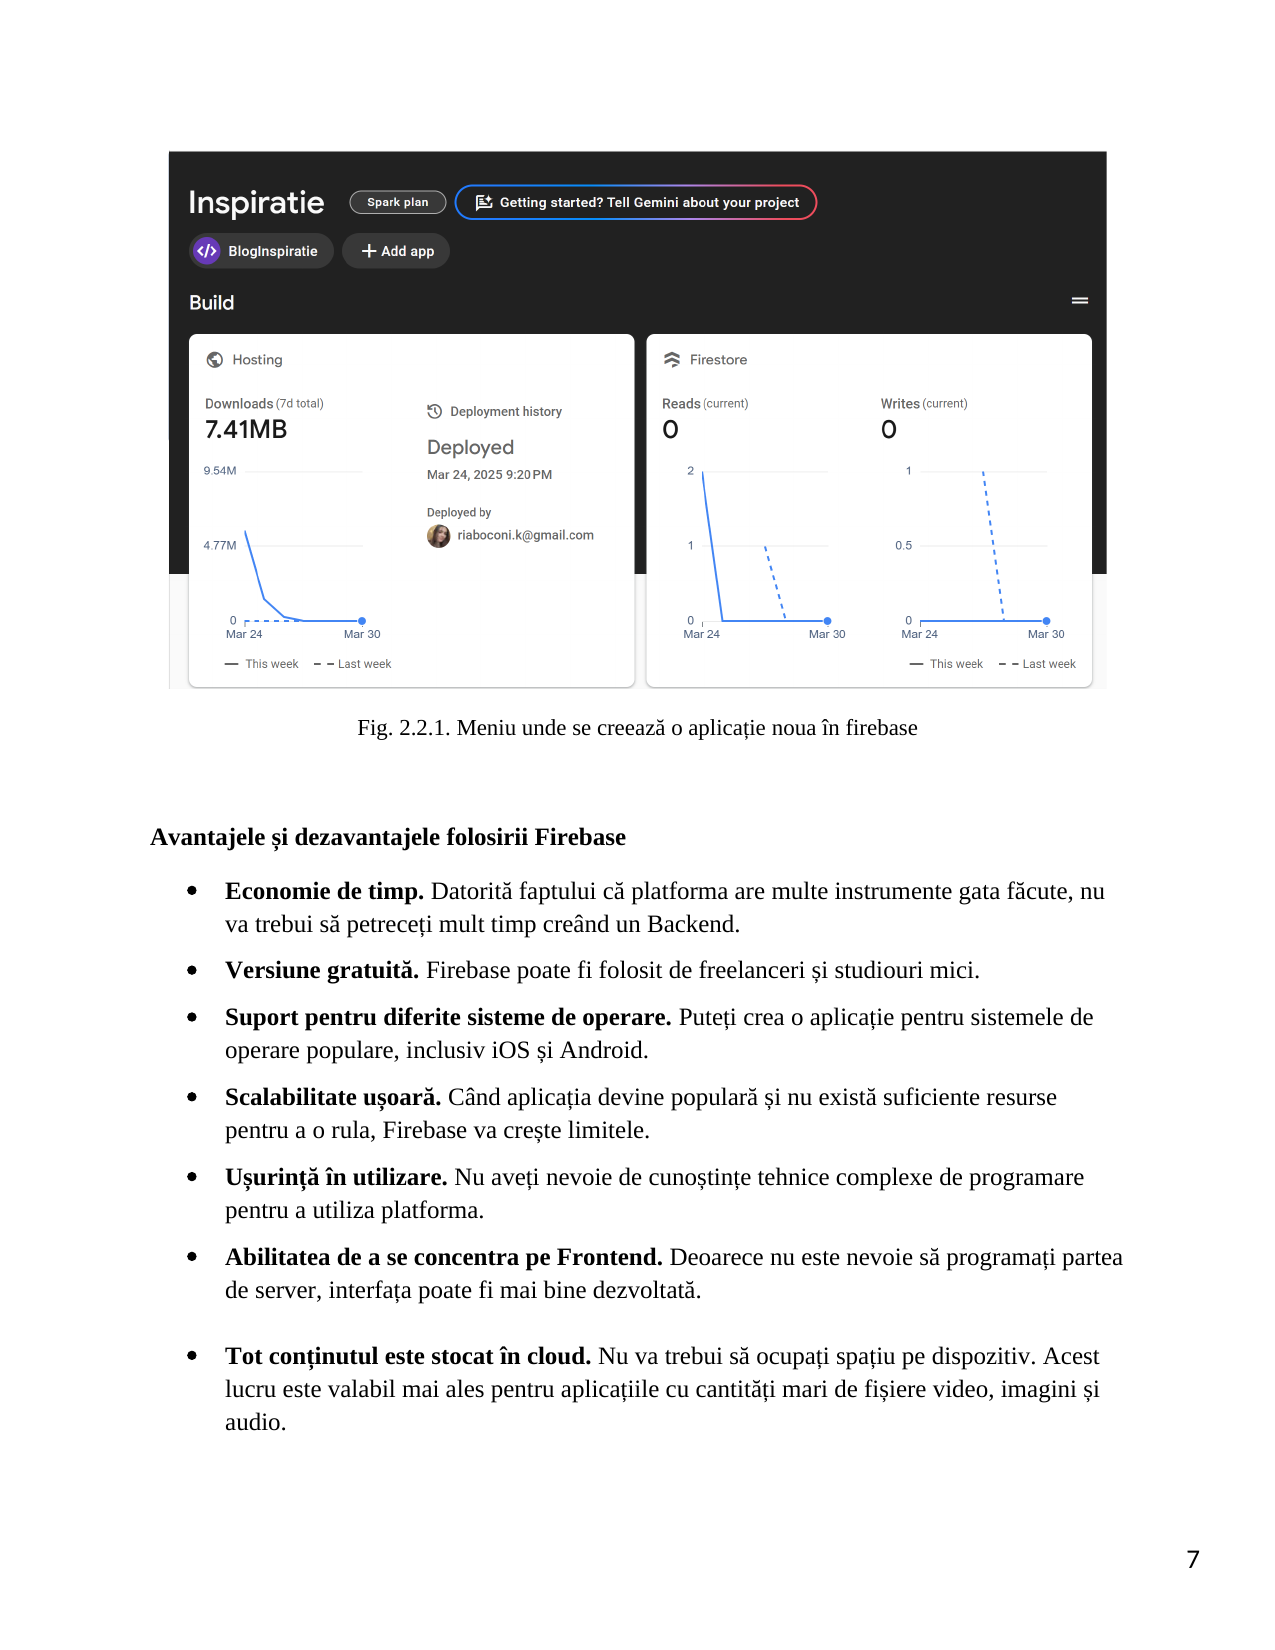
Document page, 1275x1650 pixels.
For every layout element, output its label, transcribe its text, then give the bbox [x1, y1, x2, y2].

text Fig. 2.2.1. Meniu unde se creează o aplicație noua în firebase [150, 714, 1125, 797]
list Versiune gratuită. Firebase poate fi folosit de freelanceri și studiouri mici. [187, 956, 1125, 984]
list Ușurință în utilizare. Nu aveți nevoie de cunoștințe tehnice complexe de programare pentru a utiliza platforma. [187, 1162, 1125, 1224]
list Suport pentru diferite sisteme de operare. Puteți crea o aplicație pentru sistemele de operare populare, inclusiv iOS și Android. [187, 1002, 1125, 1064]
list Tot conținutul este stocat în cloud. Nu va trebui să ocupați spațiu pe dispozitiv. Acest lucru este valabil mai ales pentru aplicațiile cu cantități mari de fișiere video, imagini și audio. [187, 1341, 1125, 1468]
list Scalabilitate ușoară. Când aplicația devine populară și nu există suficiente resurse pentru a o rula, Firebase va crește limitele. [187, 1082, 1125, 1144]
text Avantajele și dezavantajele folosirii Firebase [150, 822, 1125, 851]
list Economie de timp. Datorită faptului că platforma are multe instrumente gata făcute, nu va trebui să petreceți mult timp creând un Backend. [187, 876, 1125, 938]
picture [168, 150, 1107, 689]
list Abilitatea de a se concentra pe Frontend. Deoarece nu este nevoie să programați partea de server, interfața poate fi mai bine dezvoltată. [187, 1242, 1125, 1303]
